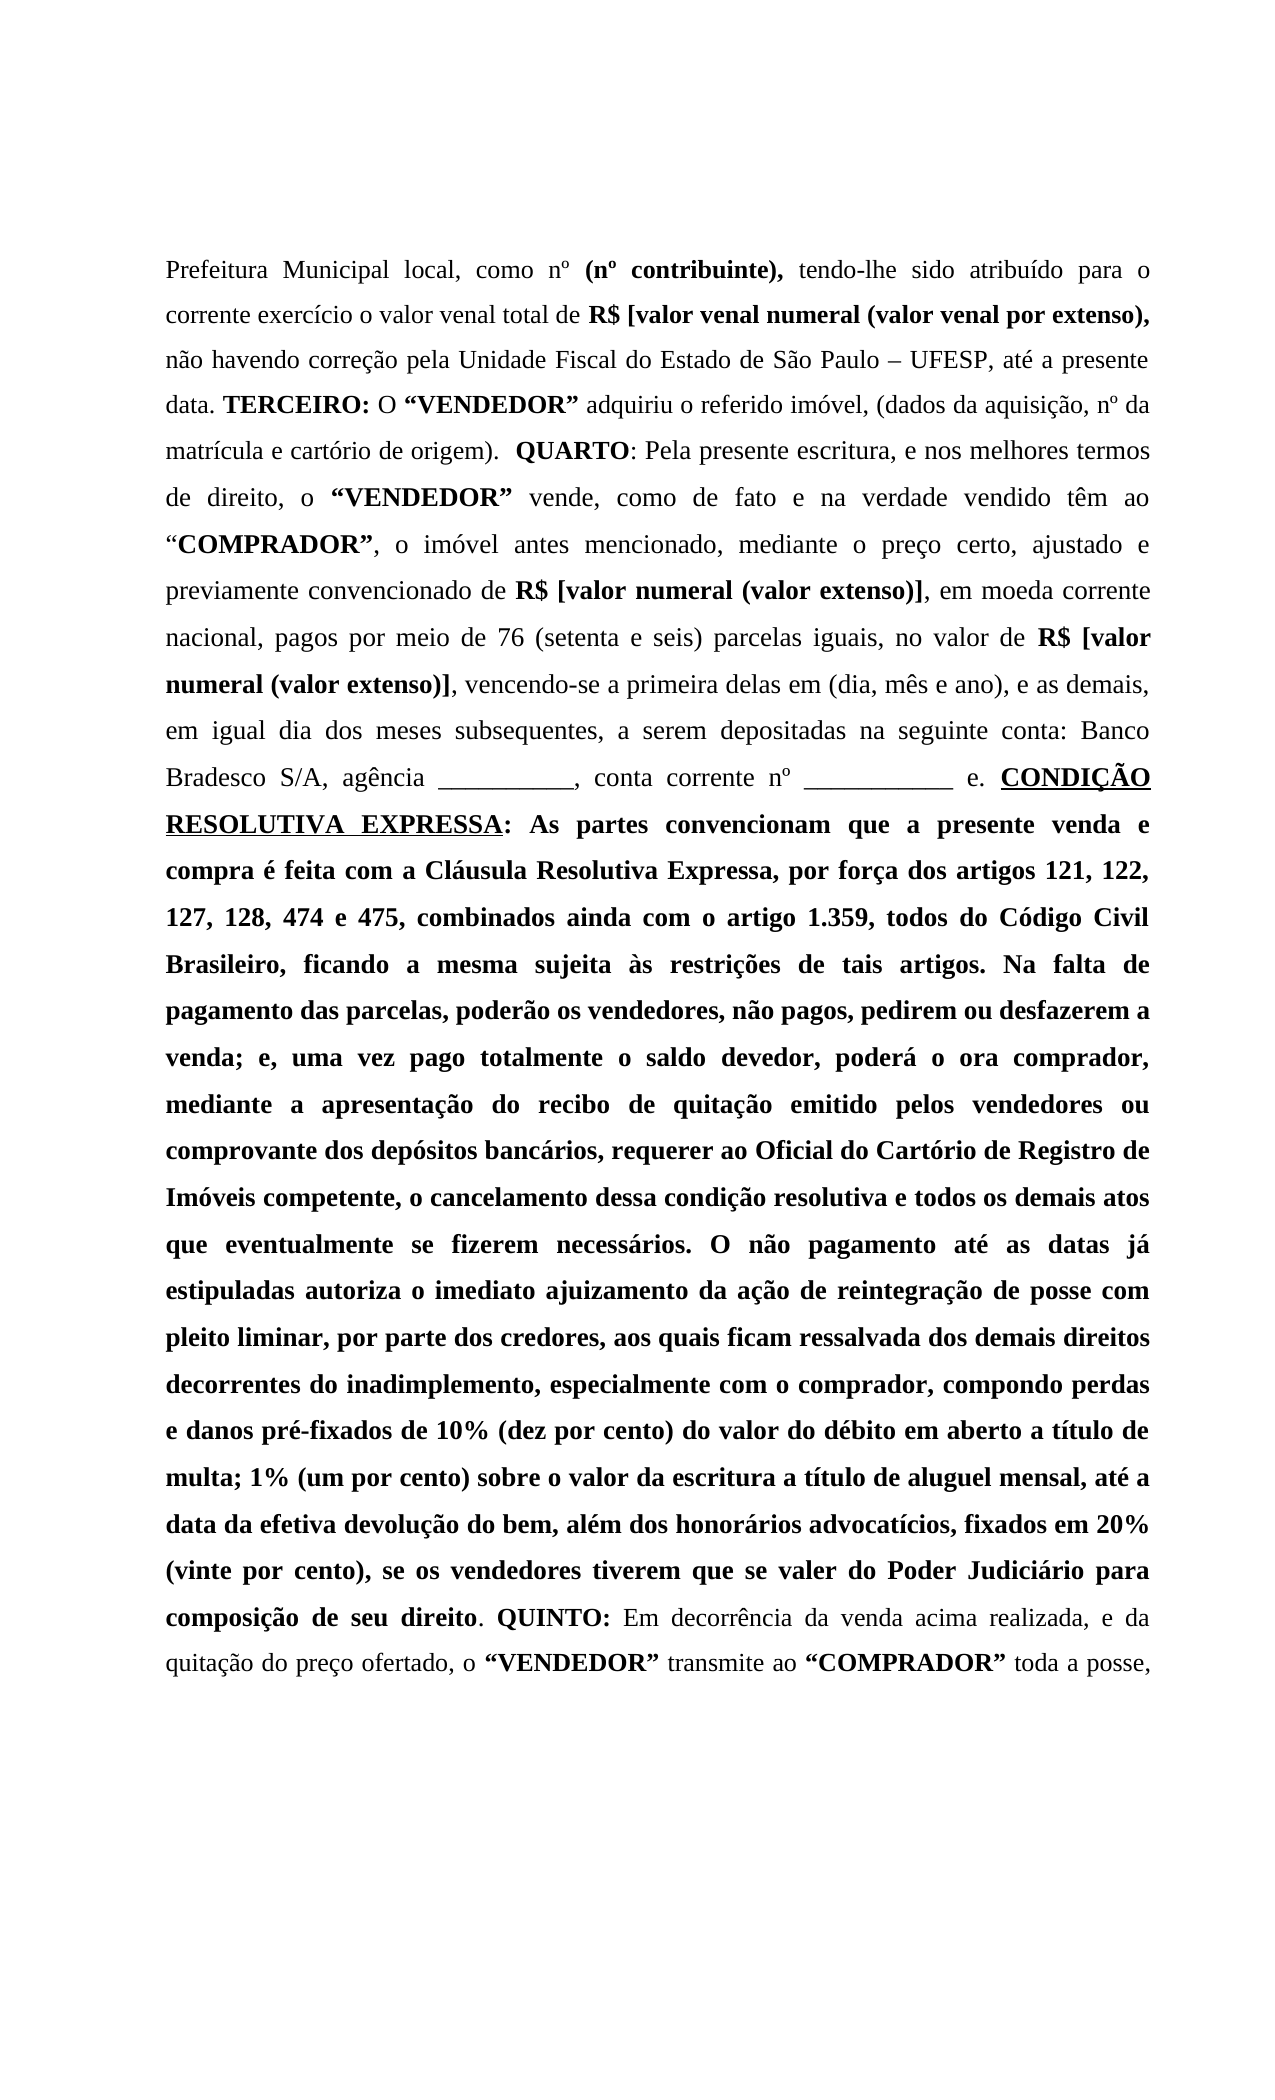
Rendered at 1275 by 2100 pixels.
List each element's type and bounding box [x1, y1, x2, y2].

text [165, 254, 1151, 1677]
